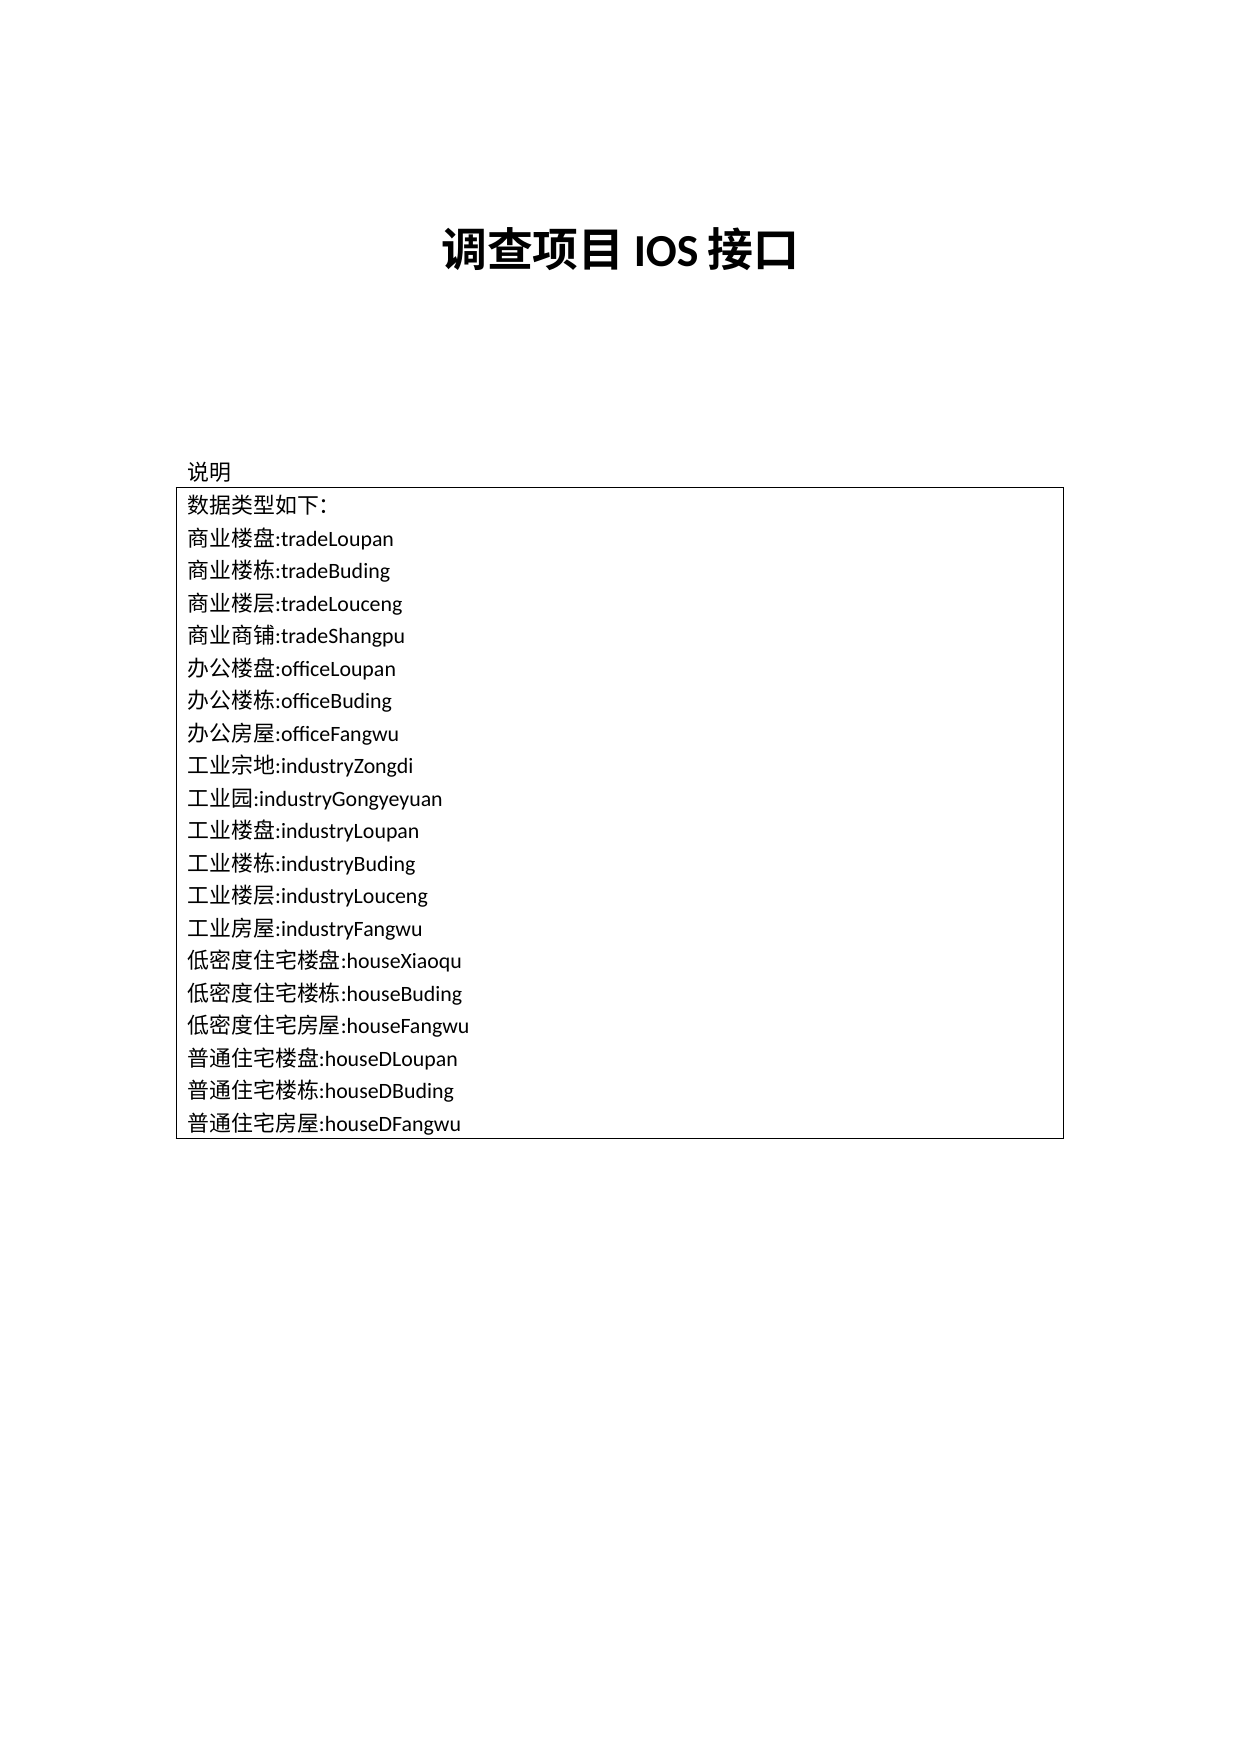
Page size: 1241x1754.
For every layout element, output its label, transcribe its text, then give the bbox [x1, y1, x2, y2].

table_header 数据类型如下： 商业楼盘:tradeLoupan 商业楼栋:tradeBuding 商业楼层:tradeLouceng 商业商铺:tradeShangpu 办公楼盘:officeLoupan 办公楼栋:officeBuding 办公房屋:officeFangwu 工业宗地:industryZongdi 工业园:industryGongyeyuan 工业楼盘:industryLoupan 工业楼栋:industryBuding 工业楼层:industryLouceng 工业房屋:industryFangwu 低密度住宅楼盘:houseXiaoqu 低密度住宅楼栋:houseBuding 低密度住宅房屋:houseFangwu 普通住宅楼盘:houseDLoupan 普通住宅楼栋:houseDBuding 普通住宅房屋:houseDFangwu [177, 488, 1063, 1138]
text 说明 [187, 454, 1053, 487]
subtitle 调查项目IOS接口 [187, 197, 1053, 295]
